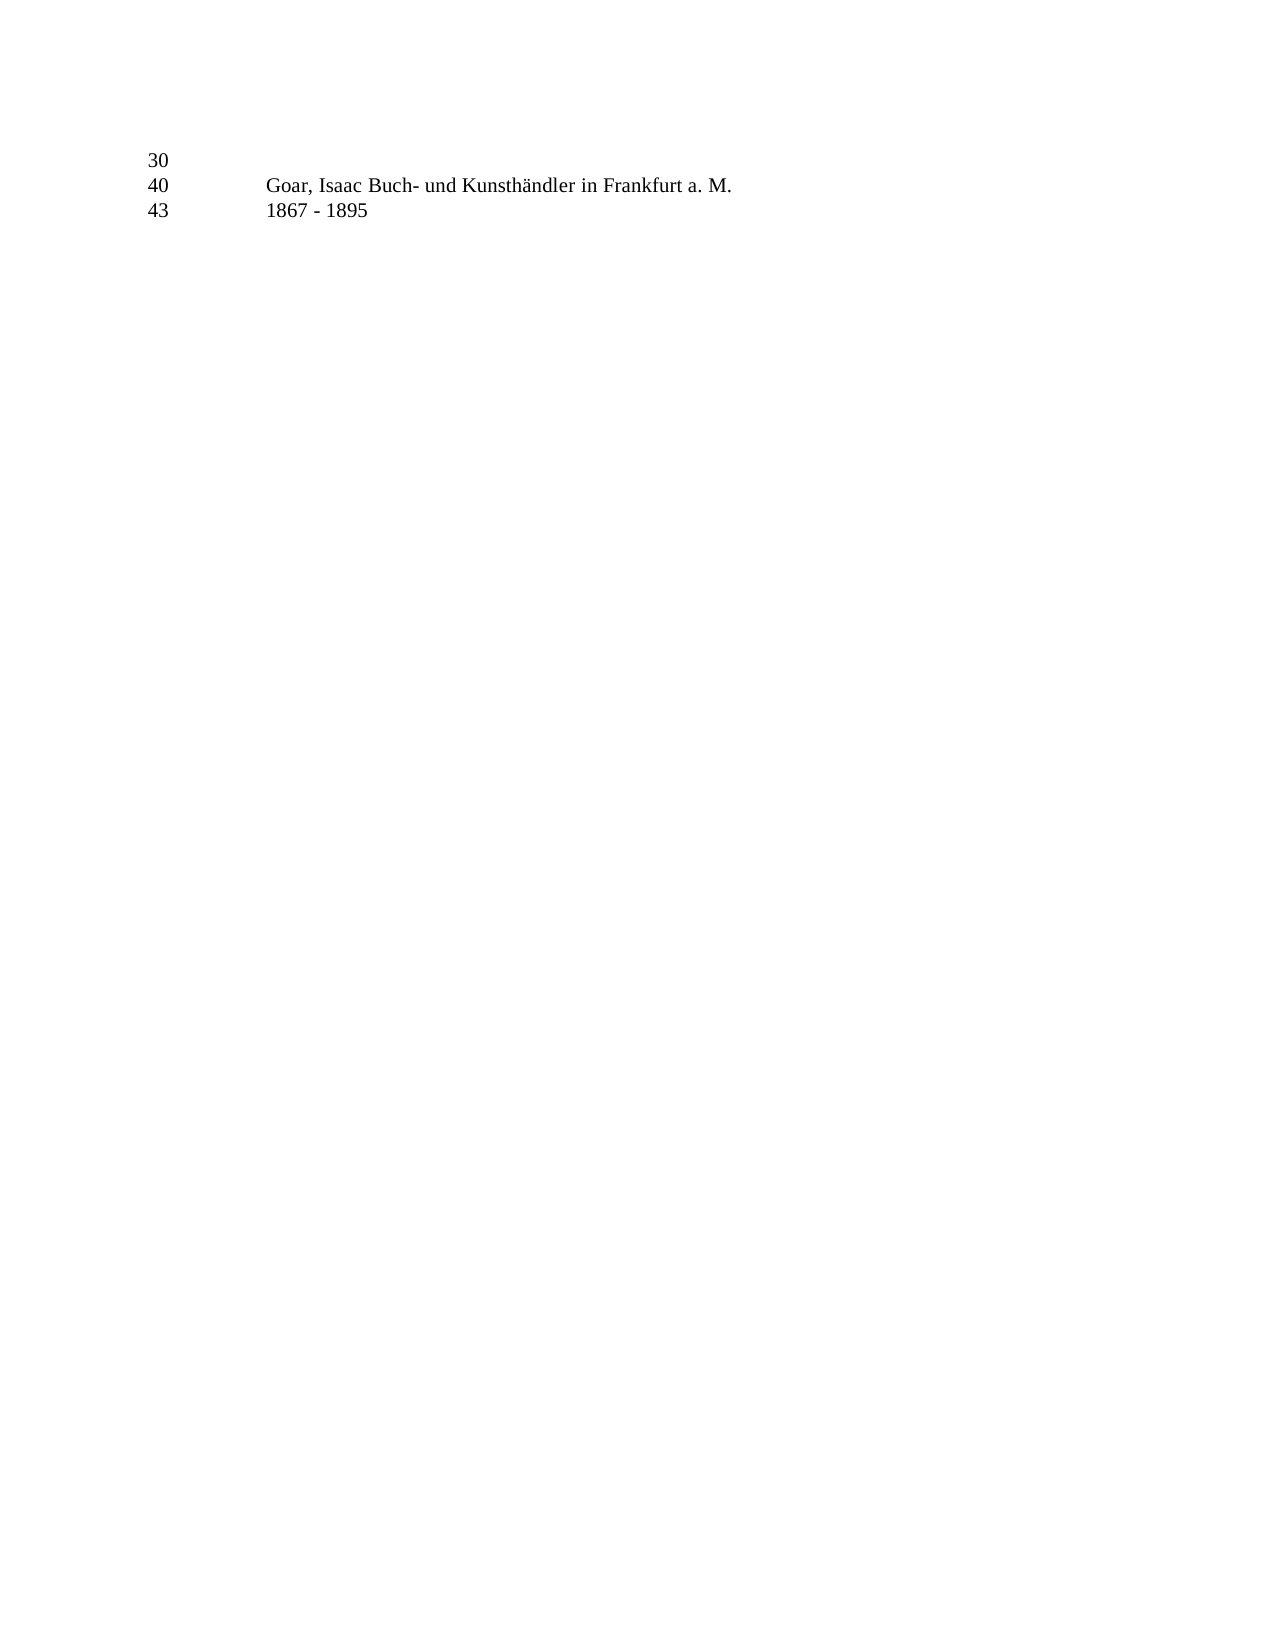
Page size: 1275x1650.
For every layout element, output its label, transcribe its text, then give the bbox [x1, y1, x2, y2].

text 40 p[1{Goar}, 2{Isaac} 5{s[Buch<händler>]s- und Kunsthändler} in 6{o[Frankfurt a. M.]o}]p [148, 173, 1127, 198]
text 43 1867 - 1895 [148, 198, 1127, 223]
text 30 <-> [148, 148, 1127, 173]
